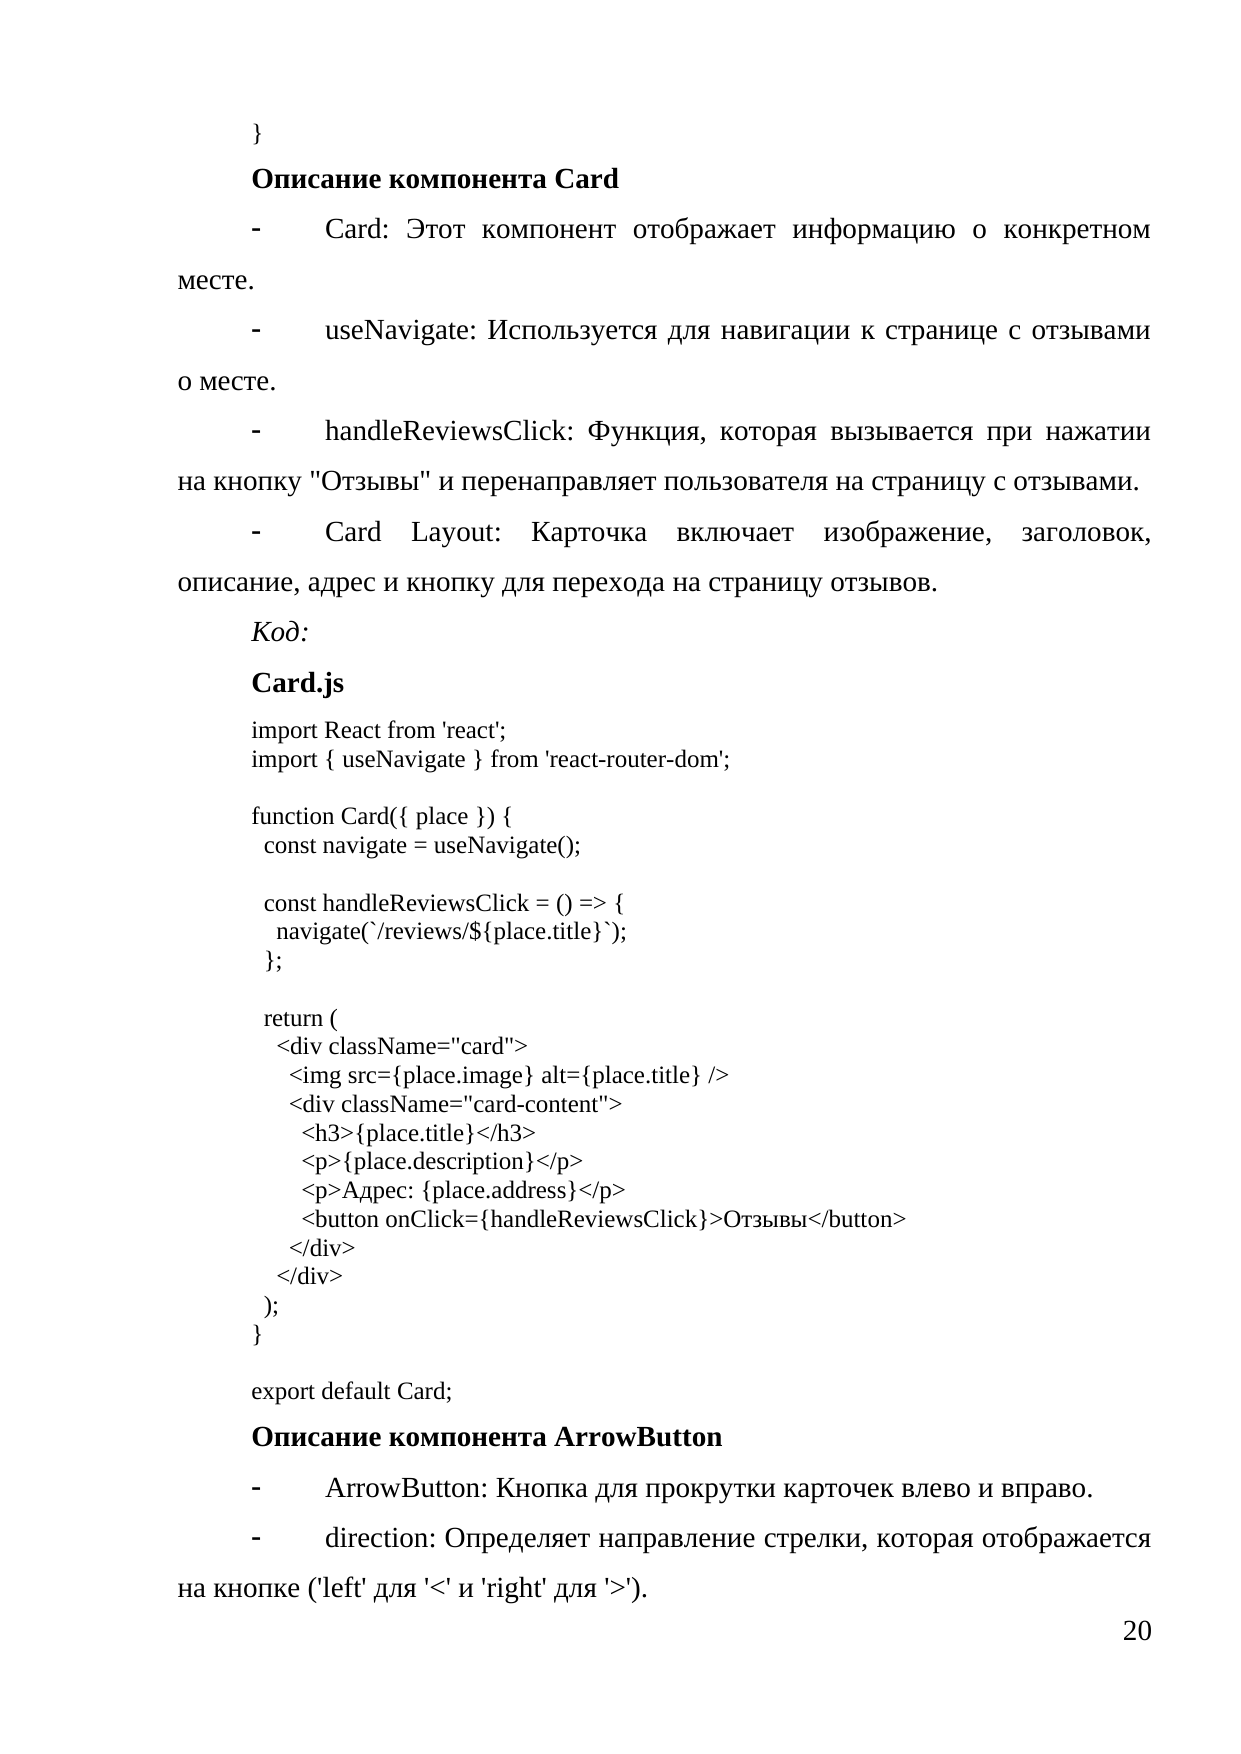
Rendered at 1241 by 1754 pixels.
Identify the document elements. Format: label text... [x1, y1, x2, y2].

text <p>Адрес: {place.address}</p> [177, 1175, 1152, 1204]
list ArrowButton: Кнопка для прокрутки карточек влево и вправо. [177, 1470, 1152, 1503]
text </div> [177, 1261, 1152, 1290]
text Описание компонента Card [177, 161, 1152, 195]
text navigate(`/reviews/${place.title}`); [177, 916, 1152, 945]
text </div> [177, 1233, 1152, 1261]
list Card Layout: Карточка включает изображение, заголовок, описание, адрес и кнопку для перехода на страницу отзывов. [177, 514, 1152, 598]
text const handleReviewsClick = () => { [177, 888, 1152, 916]
text const navigate = useNavigate(); [177, 830, 1152, 859]
text <button onClick={handleReviewsClick}>Отзывы</button> [177, 1204, 1152, 1233]
text Описание компонента ArrowButton [177, 1419, 1152, 1453]
text <img src={place.image} alt={place.title} /> [177, 1060, 1152, 1089]
text Card.js [251, 665, 1152, 698]
text Код: [251, 614, 1152, 648]
text <div className="card-content"> [177, 1089, 1152, 1118]
text <p>{place.description}</p> [177, 1146, 1152, 1175]
text import React from 'react'; [177, 715, 1152, 744]
text <h3>{place.title}</h3> [177, 1118, 1152, 1146]
text return ( [177, 1003, 1152, 1031]
text }; [177, 945, 1152, 974]
text } [177, 118, 1152, 147]
text <div className="card"> [177, 1031, 1152, 1060]
list handleReviewsClick: Функция, которая вызывается при нажатии на кнопку "Отзывы" и перенаправляет пользователя на страницу с отзывами. [177, 413, 1152, 497]
list direction: Определяет направление стрелки, которая отображается на кнопке ('left' для '<' и 'right' для '>'). [177, 1520, 1152, 1604]
list Card: Этот компонент отображает информацию о конкретном месте. [177, 212, 1152, 296]
text ); [177, 1290, 1152, 1319]
text import { useNavigate } from 'react-router-dom'; [177, 744, 1152, 773]
text function Card({ place }) { [177, 801, 1152, 830]
list useNavigate: Используется для навигации к странице с отзывами о месте. [177, 312, 1152, 396]
text export default Card; [177, 1376, 1152, 1405]
text } [177, 1319, 1152, 1348]
